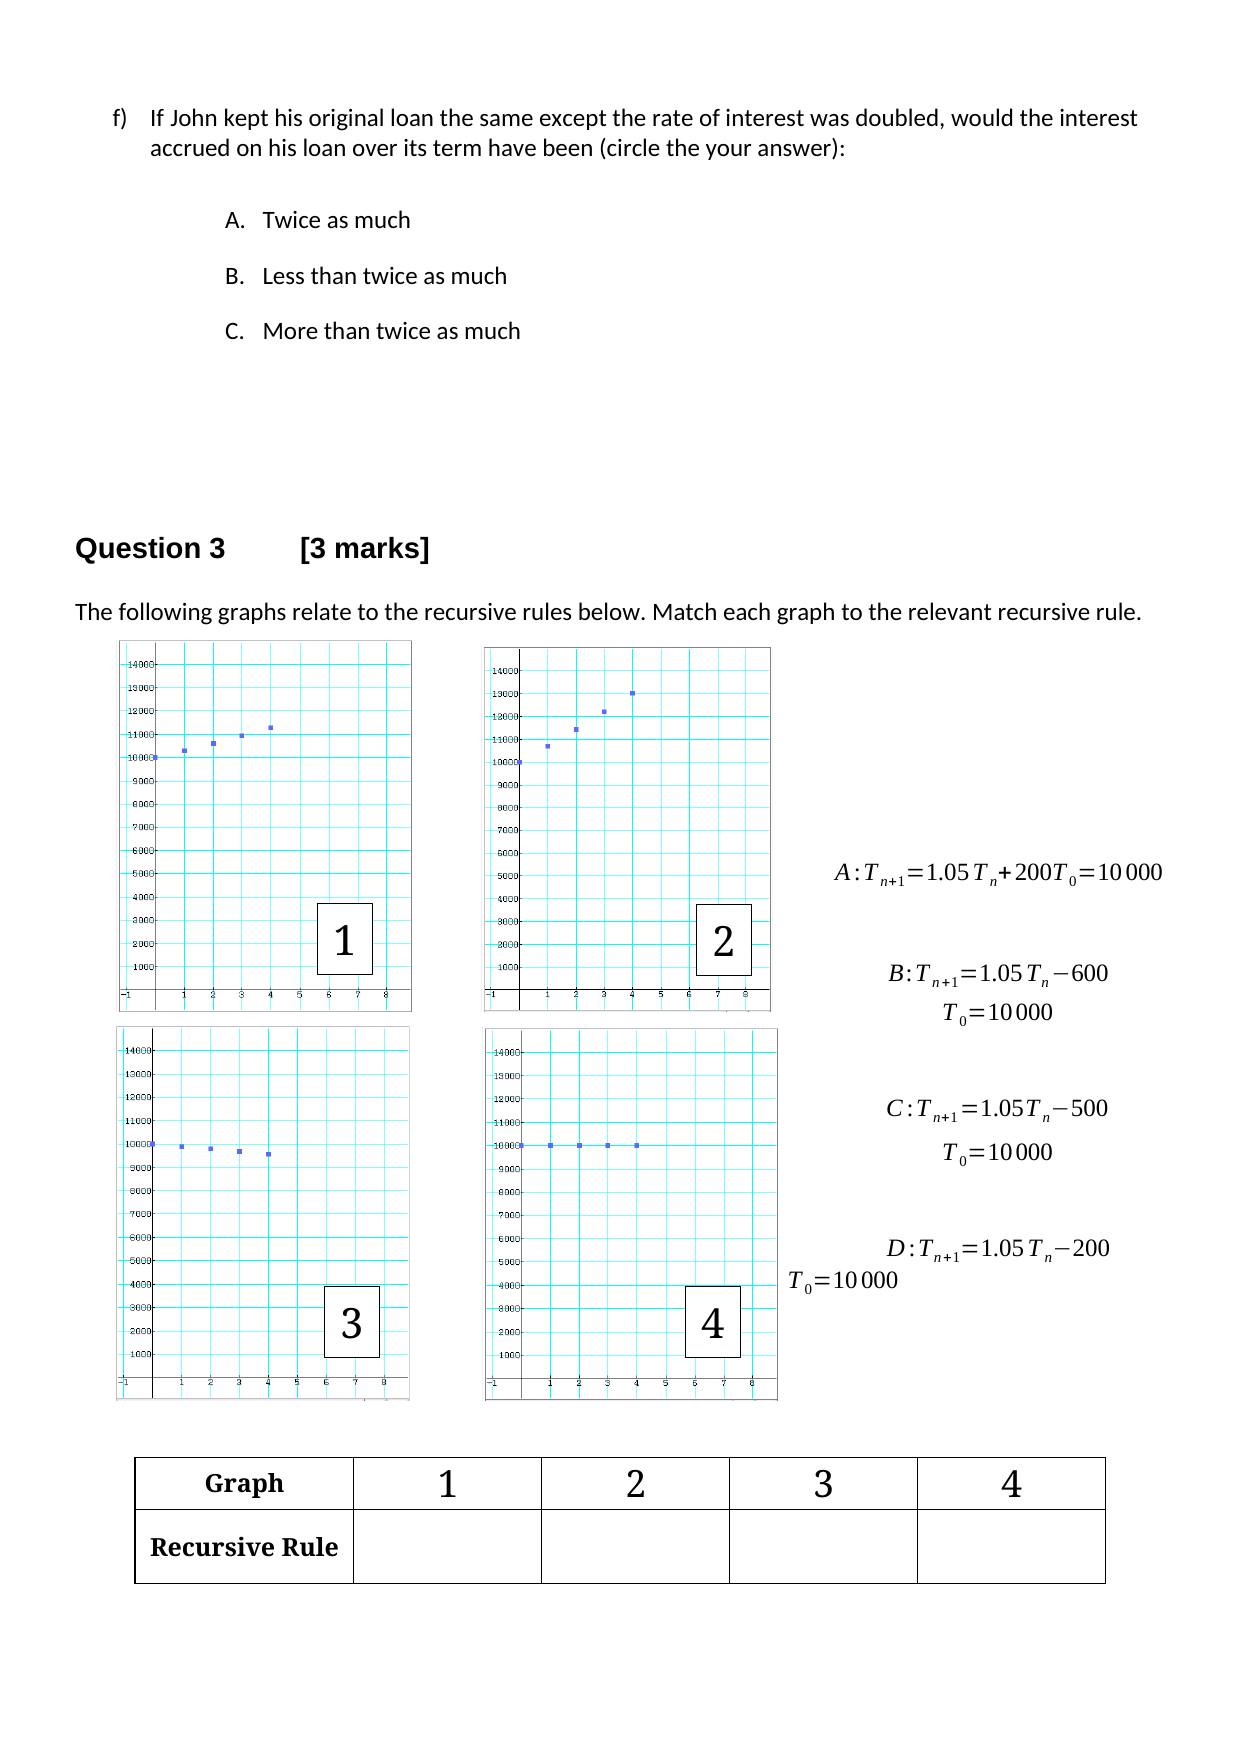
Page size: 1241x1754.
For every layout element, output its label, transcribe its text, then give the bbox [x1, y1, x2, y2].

table_cell [730, 1510, 917, 1583]
text The following graphs relate to the recursive rules below. Match each graph to the relevant recursive rule. [75, 596, 1165, 627]
picture [114, 1024, 410, 1401]
table_cell [918, 1510, 1105, 1583]
table_header 4 [918, 1458, 1105, 1509]
table_header 2 [542, 1458, 729, 1509]
table_header 3 [730, 1458, 917, 1509]
table_cell Recursive Rule [136, 1510, 353, 1583]
text Question 3 [3 marks] [75, 531, 1165, 565]
table_cell [354, 1510, 541, 1583]
table_header 1 [354, 1458, 541, 1509]
table_header Graph [136, 1458, 353, 1509]
list More than twice as much [225, 315, 1165, 346]
list Less than twice as much [225, 260, 1165, 290]
list Twice as much [225, 204, 1165, 235]
picture [116, 639, 413, 1012]
table_cell [542, 1510, 729, 1583]
list If John kept his original loan the same except the rate of interest was doubled, would the interest accrued on his loan over its term have been (circle the your answer): [112, 102, 1165, 192]
picture [482, 1026, 779, 1401]
picture [481, 645, 773, 1012]
